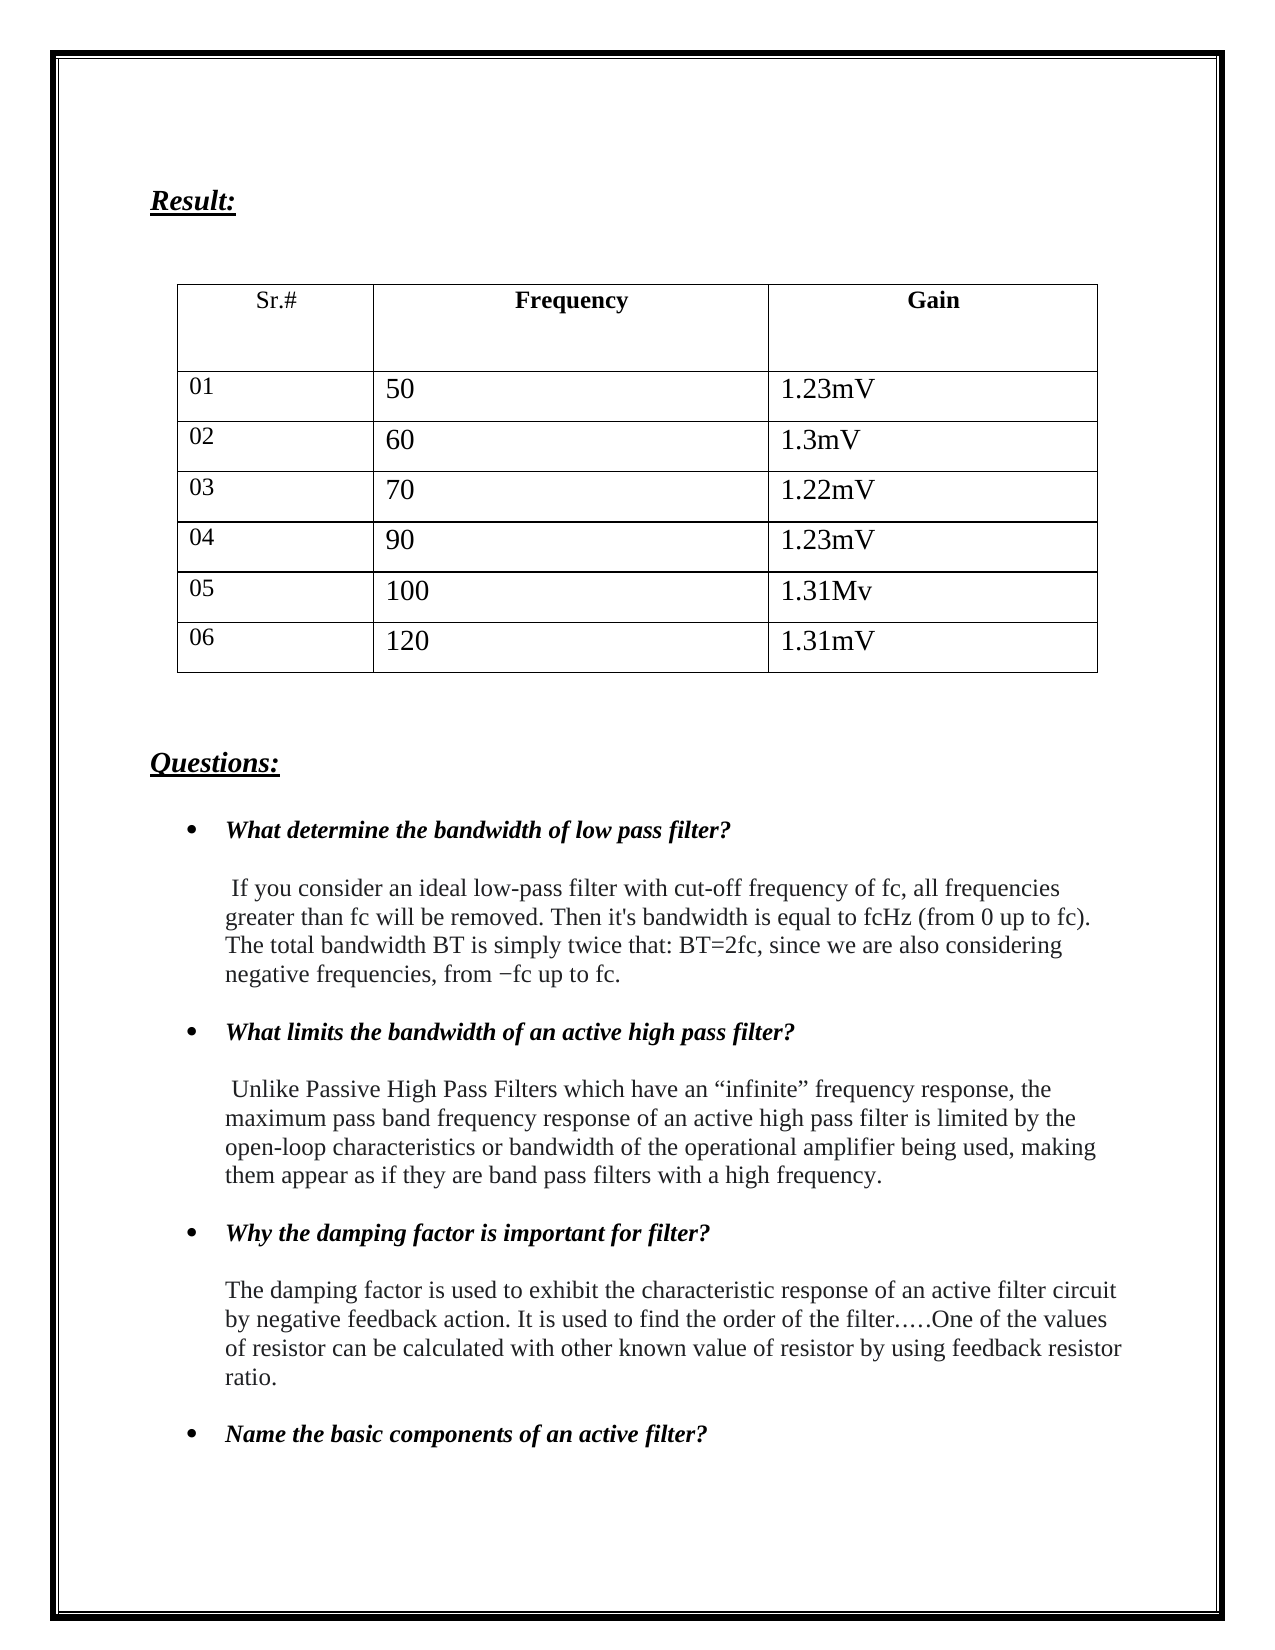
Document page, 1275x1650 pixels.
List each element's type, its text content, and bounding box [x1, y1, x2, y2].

subtitle Why the damping factor is important for filter? [187, 1218, 1148, 1247]
table_cell 04 [178, 523, 373, 571]
text Result: [150, 183, 1148, 217]
table_cell 1.31Mv [769, 573, 1097, 622]
text of resistor can be calculated with other known value of resistor by using feedback resistor ratio. [225, 1333, 1124, 1391]
text If you consider an ideal low-pass filter with cut-off frequency of fc, all frequencies greater than fc will be removed. Then it's bandwidth is equal to fcHz (from 0 up to fc). The total bandwidth BT is simply twice that: BT=2fc, since we are also considering negative frequencies, from −fc up to fc. [225, 873, 1093, 988]
table_cell 1.23mV [769, 523, 1097, 571]
table_cell 03 [178, 472, 373, 521]
subtitle Name the basic components of an active filter? [187, 1419, 1148, 1448]
table_header Gain [769, 285, 1097, 371]
table_cell 120 [374, 623, 768, 672]
subtitle What determine the bandwidth of low pass filter? [187, 815, 1148, 844]
table_cell 100 [374, 573, 768, 622]
table_cell 90 [374, 523, 768, 571]
table_cell 70 [374, 472, 768, 521]
table_cell 1.3mV [769, 422, 1097, 471]
table_cell 1.23mV [769, 372, 1097, 421]
table_header Sr.# [178, 285, 373, 371]
table_cell 1.22mV [769, 472, 1097, 521]
table_cell 50 [374, 372, 768, 421]
table_cell 02 [178, 422, 373, 471]
text Unlike Passive High Pass Filters which have an “infinite” frequency response, the maximum pass band frequency response of an active high pass filter is limited by the open-loop characteristics or bandwidth of the operational amplifier being used, making them appear as if they are band pass filters with a high frequency. [225, 1074, 1097, 1189]
subtitle What limits the bandwidth of an active high pass filter? [187, 1017, 1148, 1046]
table_cell 1.31mV [769, 623, 1097, 672]
text Questions: [150, 745, 1148, 778]
table_cell 01 [178, 372, 373, 421]
table_cell 60 [374, 422, 768, 471]
table_cell 06 [178, 623, 373, 672]
text The damping factor is used to exhibit the characteristic response of an active filter circuit by negative feedback action. It is used to find the order of the filter One of the values [225, 1276, 1116, 1333]
table_cell 05 [178, 573, 373, 622]
table_header Frequency [374, 285, 768, 371]
